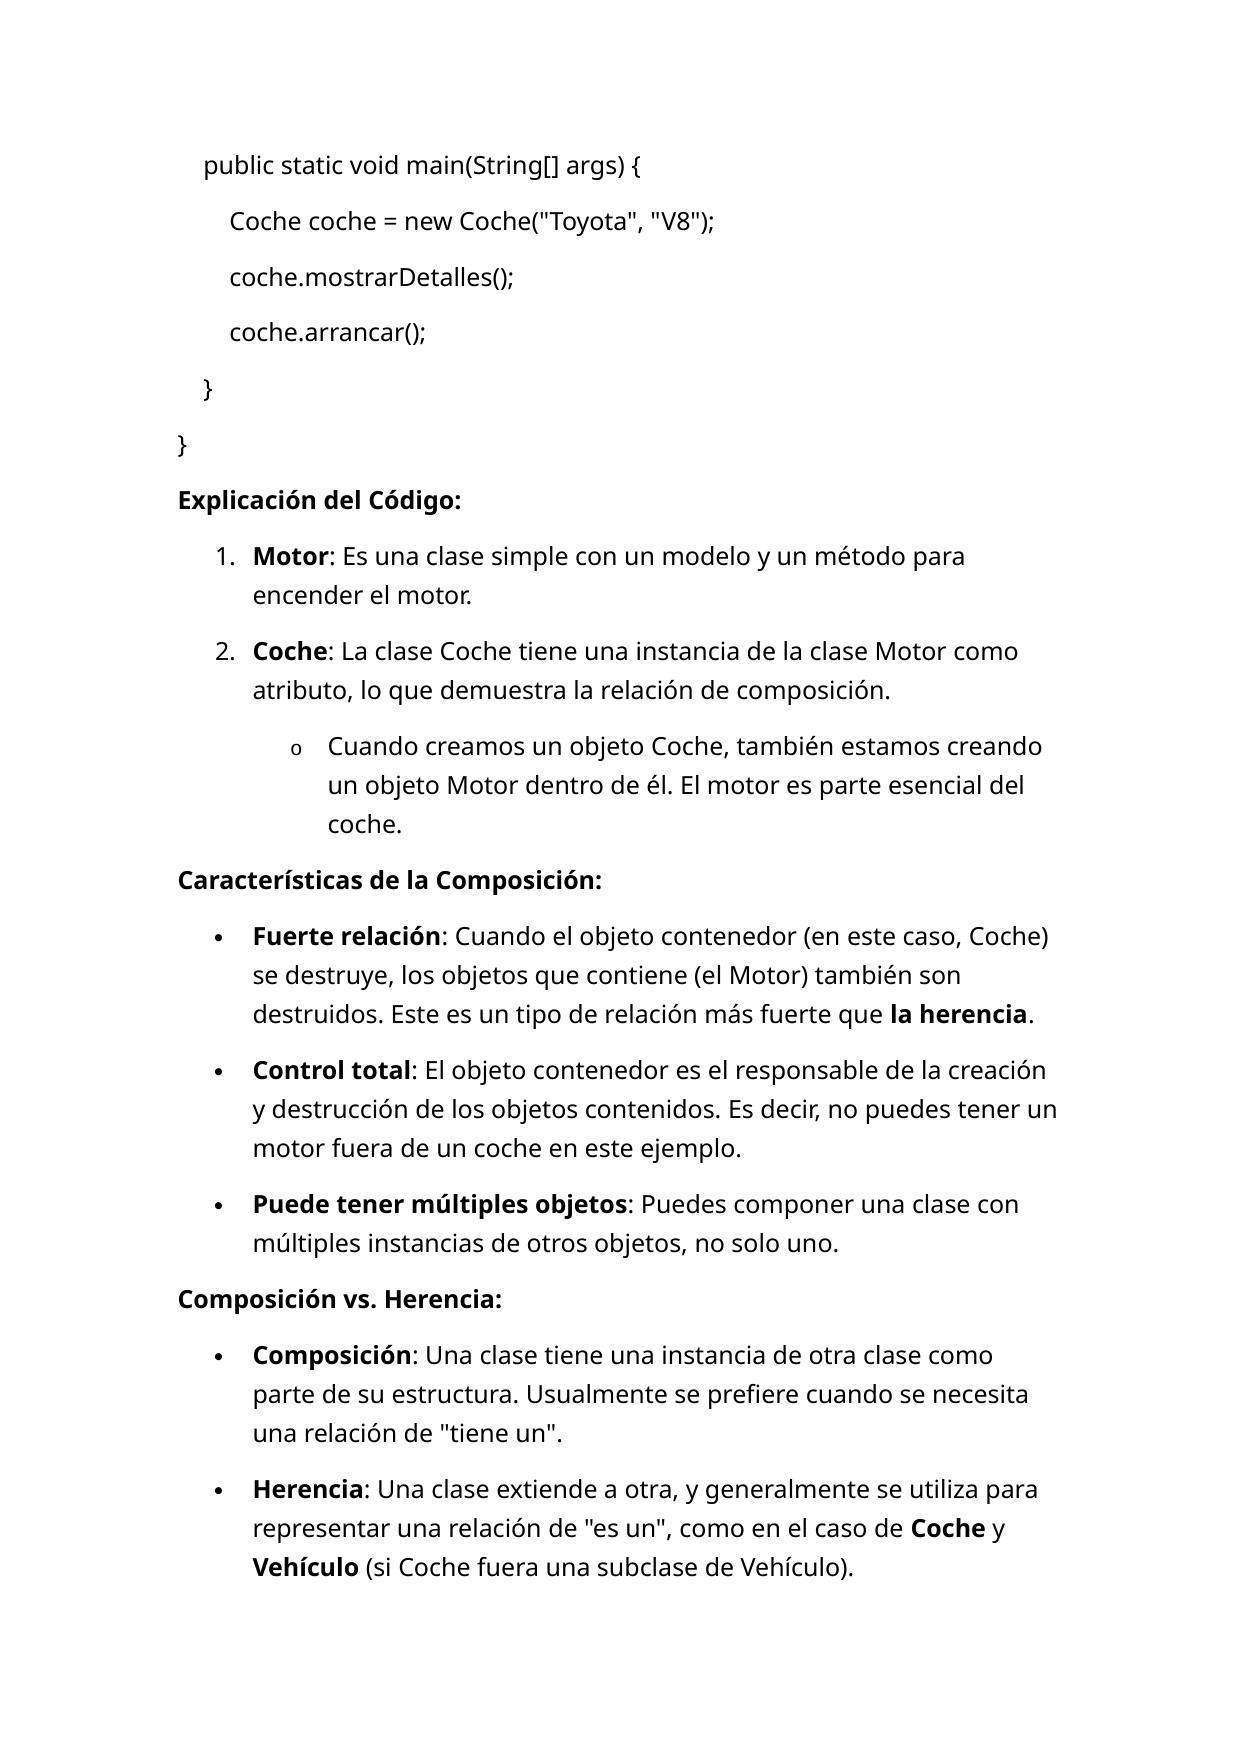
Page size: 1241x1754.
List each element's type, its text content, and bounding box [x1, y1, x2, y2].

list Fuerte relación: Cuando el objeto contenedor (en este caso, Coche) se destruye, los objetos que contiene (el Motor) también son destruidos. Este es un tipo de relación más fuerte que la herencia. [215, 918, 1063, 1031]
list Control total: El objeto contenedor es el responsable de la creación y destrucción de los objetos contenidos. Es decir, no puedes tener un motor fuera de un coche en este ejemplo. [215, 1053, 1063, 1165]
list Coche: La clase Coche tiene una instancia de la clase Motor como atributo, lo que demuestra la relación de composición. [215, 633, 1063, 707]
text } [177, 371, 1063, 405]
text Composición vs. Herencia: [177, 1282, 1063, 1316]
list Cuando creamos un objeto Coche, también estamos creando un objeto Motor dentro de él. El motor es parte esencial del coche. [290, 728, 1063, 841]
text coche.arrancar(); [177, 315, 1063, 349]
text coche.mostrarDetalles(); [177, 259, 1063, 293]
text Características de la Composición: [177, 863, 1063, 897]
text } [177, 427, 1063, 461]
text Explicación del Código: [177, 483, 1063, 517]
list Motor: Es una clase simple con un modelo y un método para encender el motor. [215, 538, 1063, 612]
text Coche coche = new Coche("Toyota", "V8"); [177, 203, 1063, 237]
list Herencia: Una clase extiende a otra, y generalmente se utiliza para representar una relación de "es un", como en el caso de Coche y Vehículo (si Coche fuera una subclase de Vehículo). [215, 1472, 1063, 1584]
list Composición: Una clase tiene una instancia de otra clase como parte de su estructura. Usualmente se prefiere cuando se necesita una relación de "tiene un". [215, 1338, 1063, 1450]
text public static void main(String[] args) { [177, 148, 1063, 182]
list Puede tener múltiples objetos: Puedes componer una clase con múltiples instancias de otros objetos, no solo uno. [215, 1187, 1063, 1260]
